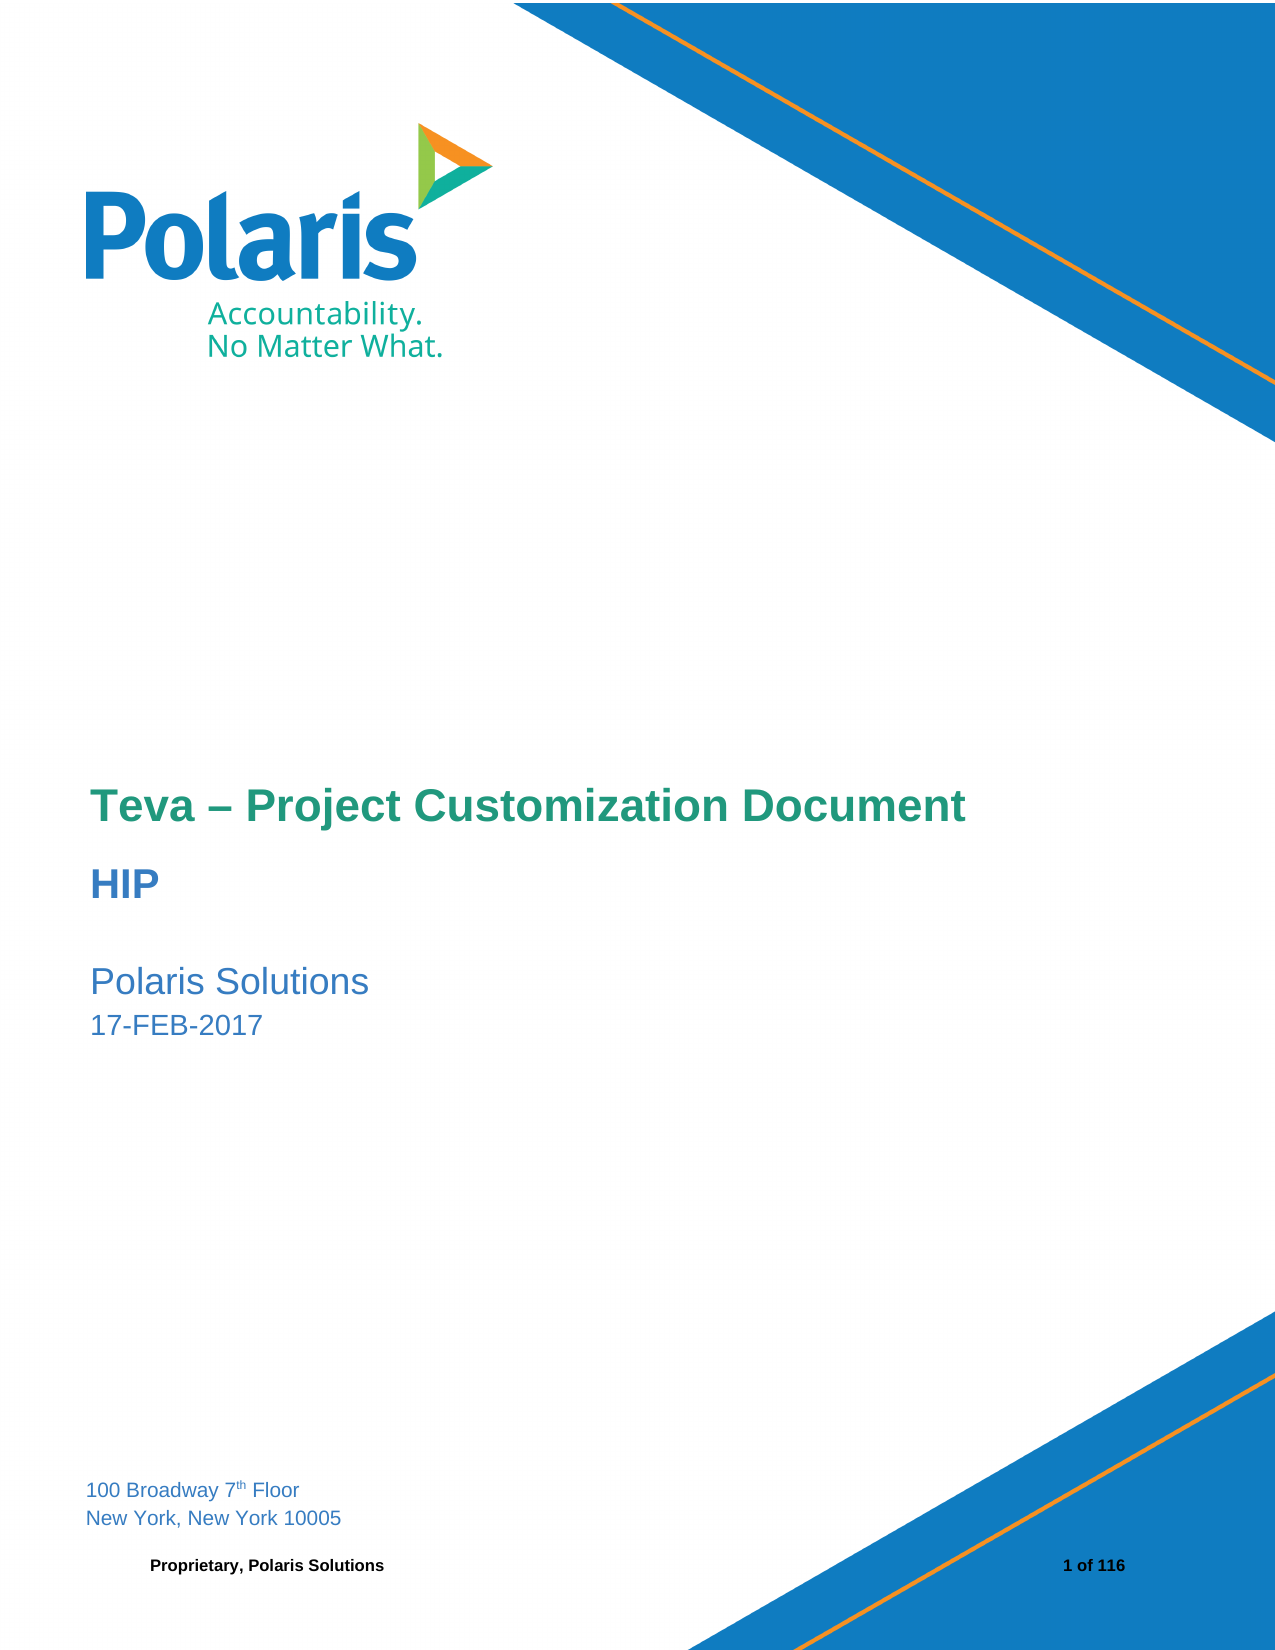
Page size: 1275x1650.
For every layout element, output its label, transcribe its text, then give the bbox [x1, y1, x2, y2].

picture [0, 3, 1275, 1650]
text GMS/ [150, 324, 1125, 351]
